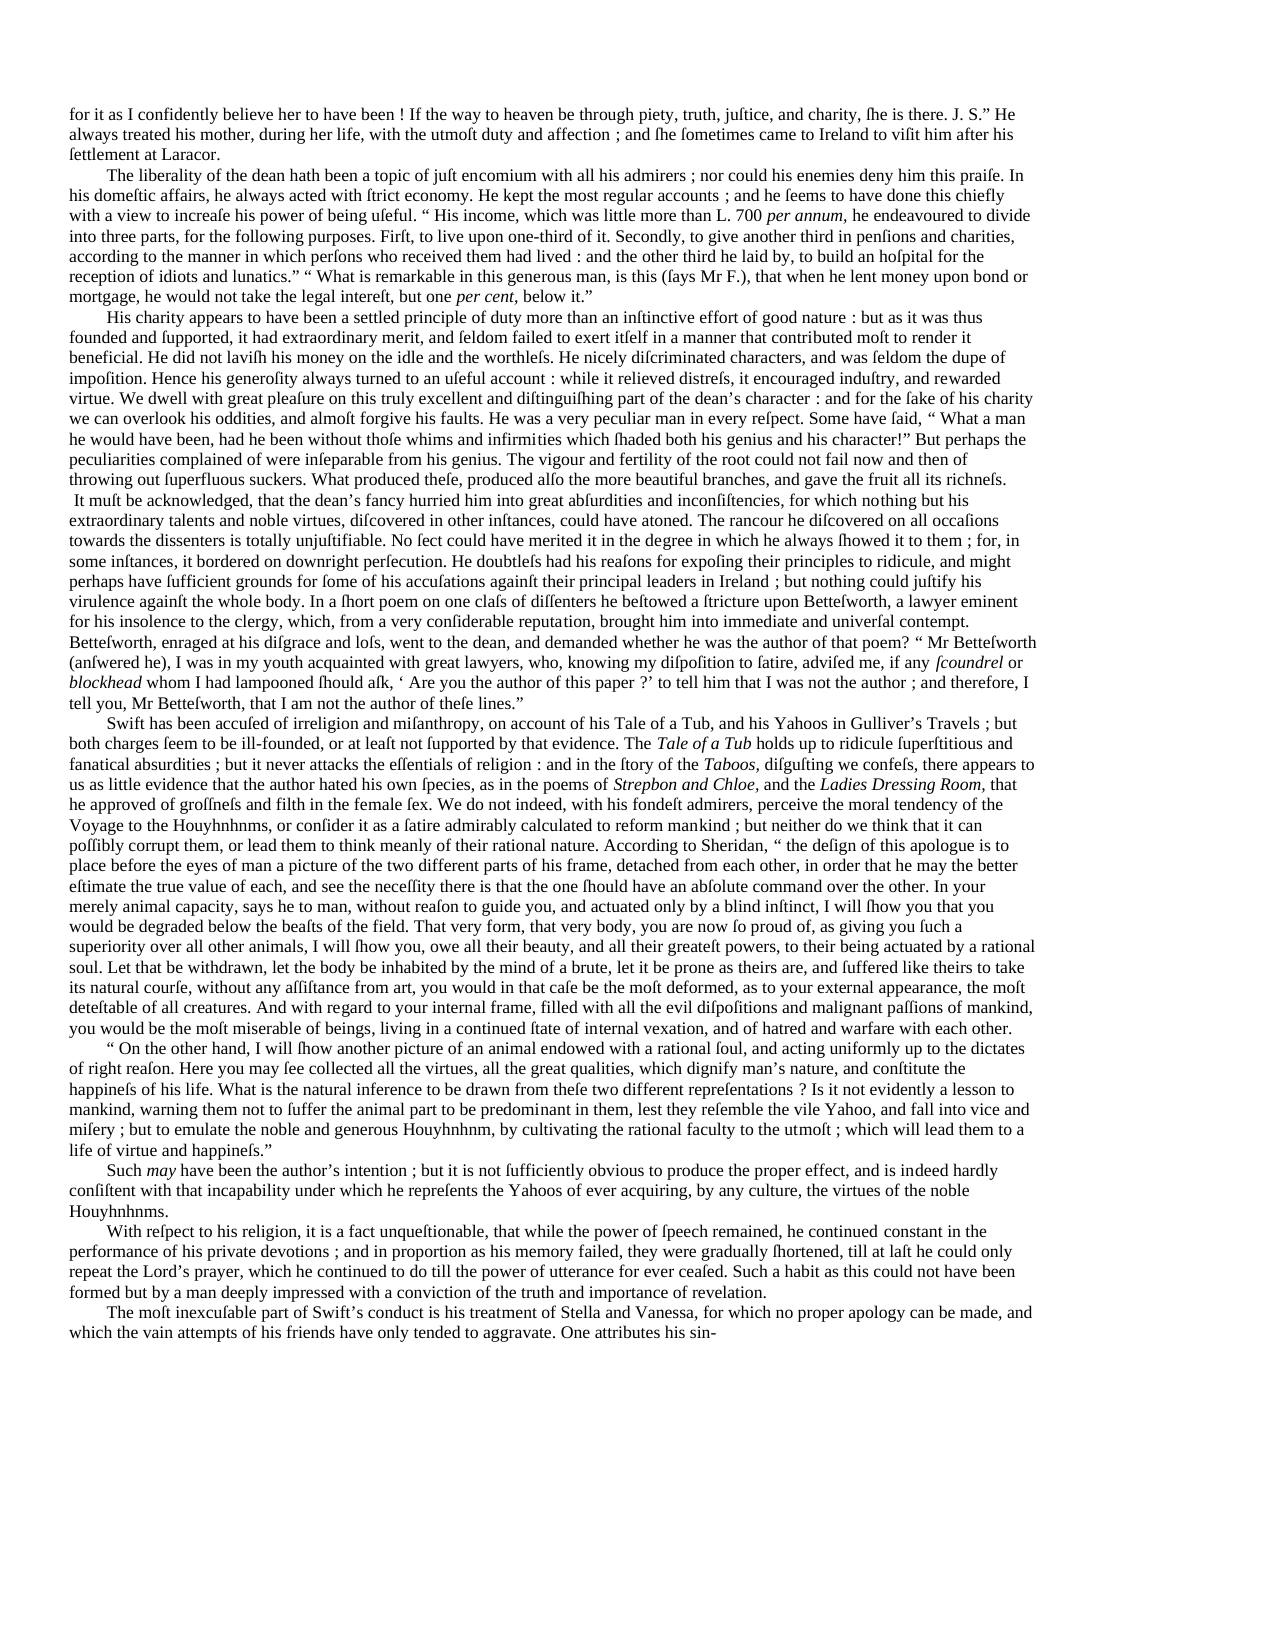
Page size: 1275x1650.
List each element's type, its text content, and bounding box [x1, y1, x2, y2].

text His charity appears to have been a settled principle of duty more than an inſtinctive effort of good nature : but as it was thus founded and ſupported, it had extraordinary merit, and ſeldom failed to exert itſelf in a manner that contributed moſt to render it beneficial. He did not laviſh his money on the idle and the worthleſs. He nicely diſcriminated characters, and was ſeldom the dupe of impoſition. Hence his generoſity always turned to an uſeful account : while it relieved distreſs, it encouraged induſtry, and rewarded virtue. We dwell with great pleaſure on this truly excellent and diſtinguiſhing part of the dean’s character : and for the ſake of his charity we can overlook his oddities, and almoſt forgive his faults. He was a very peculiar man in every reſpect. Some have ſaid, “ What a man he would have been, had he been without thoſe whims and infirmities which ſhaded both his genius and his character!” But perhaps the peculiarities complained of were inſeparable from his genius. The vigour and fertility of the root could not fail now and then of throwing out ſuperfluous suckers. What produced theſe, produced alſo the more beautiful branches, and gave the fruit all its richneſs. [69, 307, 1037, 489]
text The liberality of the dean hath been a topic of juſt encomium with all his admirers ; nor could his enemies deny him this praiſe. In his domeſtic affairs, he always acted with ſtrict economy. He kept the most regular accounts ; and he ſeems to have done this chiefly with a view to increaſe his power of being uſeful. “ His income, which was little more than L. 700 per annum, he endeavoured to divide into three parts, for the following purposes. Firſt, to live upon one-third of it. Secondly, to give another third in penſions and charities, according to the manner in which perſons who received them had lived : and the other third he laid by, to build an hoſpital for the reception of idiots and lunatics.” “ What is remarkable in this generous man, is this (ſays Mr F.), that when he lent money upon bond or mortgage, he would not take the legal intereſt, but one per cent, below it.” [69, 164, 1037, 307]
text It muſt be acknowledged, that the dean’s fancy hurried him into great abſurdities and inconſiſtencies, for which nothing but his extraordinary talents and noble virtues, diſcovered in other inſtances, could have atoned. The rancour he diſcovered on all occaſions towards the dissenters is totally unjuſtifiable. No ſect could have merited it in the degree in which he always ſhowed it to them ; for, in some inſtances, it bordered on downright perſecution. He doubtleſs had his reaſons for expoſing their principles to ridicule, and might perhaps have ſufficient grounds for ſome of his accuſations againſt their principal leaders in Ireland ; but nothing could juſtify his virulence againſt the whole body. In a ſhort poem on one claſs of diſſenters he beſtowed a ſtricture upon Betteſworth, a lawyer eminent for his insolence to the clergy, which, from a very conſiderable reputation, brought him into immediate and univerſal contempt. Betteſworth, enraged at his diſgrace and loſs, went to the dean, and demanded whether he was the author of that poem? “ Mr Betteſworth (anſwered he), I was in my youth acquainted with great lawyers, who, knowing my diſpoſition to ſatire, adviſed me, if any ſcoundrel or blockhead whom I had lampooned ſhould aſk, ‘ Are you the author of this paper ?’ to tell him that I was not the author ; and therefore, I tell you, Mr Betteſworth, that I am not the author of theſe lines.” [69, 489, 1037, 713]
text Swift has been accuſed of irreligion and miſanthropy, on account of his Tale of a Tub, and his Yahoos in Gulliver’s Travels ; but both charges ſeem to be ill-founded, or at leaſt not ſupported by that evidence. The Tale of a Tub holds up to ridicule ſuperſtitious and fanatical absurdities ; but it never attacks the eſſentials of religion : and in the ſtory of the Taboos, diſguſting we confeſs, there appears to us as little evidence that the author hated his own ſpecies, as in the poems of Strepbοn and Chloe, and the Ladies Dressing Room, that he approved of groſſneſs and filth in the female ſex. We do not indeed, with his fondeſt admirers, perceive the moral tendency of the Voyage to the Houyhnhnms, or conſider it as a ſatire admirably calculated to reform mankind ; but neither do we think that it can poſſibly corrupt them, or lead them to think meanly of their rational nature. According to Sheridan, “ the deſign of this apologue is to place before the eyes of man a picture of the two different parts of his frame, detached from each other, in order that he may the better eſtimate the true value of each, and see the neceſſity there is that the one ſhould have an abſolute command over the other. In your merely animal capacity, says he to man, without reaſon to guide you, and actuated only by a blind inſtinct, I will ſhow you that you would be degraded below the beaſts of the field. That very form, that very body, you are now ſo proud of, as giving you ſuch a superiority over all other animals, I will ſhow you, owe all their beauty, and all their greateſt powers, to their being actuated by a rational soul. Let that be withdrawn, let the body be inhabited by the mind of a brute, let it be prone as theirs are, and ſuffered like theirs to take its natural courſe, without any aſſiſtance from art, you would in that caſe be the moſt deformed, as to your external appearance, the moſt deteſtable of all creatures. And with regard to your internal frame, filled with all the evil diſpoſitions and malignant paſſions of mankind, you would be the moſt miserable of beings, living in a continued ſtate of internal vexation, and of hatred and warfare with each other. [69, 713, 1037, 1038]
text “ On the other hand, I will ſhow another picture of an animal endowed with a rational ſoul, and acting uniformly up to the dictates of right reaſon. Here you may ſee collected all the virtues, all the great qualities, which dignify man’s nature, and conſtitute the happineſs of his life. What is the natural inference to be drawn from theſe two different repreſentations ? Is it not evidently a lesson to mankind, warning them not to ſuffer the animal part to be predominant in them, lest they reſemble the vile Yahoo, and fall into vice and miſery ; but to emulate the noble and generous Houyhnhnm, by cultivating the rational faculty to the utmoſt ; which will lead them to a life of virtue and happineſs.” [69, 1038, 1037, 1160]
text Such may have been the author’s intention ; but it is not ſufficiently obvious to produce the proper effect, and is indeed hardly conſiſtent with that incapability under which he repreſents the Yahoos of ever acquiring, by any culture, the virtues of the noble Houyhnhnms. [69, 1160, 1037, 1221]
text With reſpect to his religion, it is a fact unqueſtionable, that while the power of ſpeech remained, he continued constant in the performance of his private devotions ; and in proportion as his memory failed, they were gradually ſhortened, till at laſt he could only repeat the Lord’s prayer, which he continued to do till the power of utterance for ever ceaſed. Such a habit as this could not have been formed but by a man deeply impressed with a conviction of the truth and importance of revelation. [69, 1221, 1037, 1302]
text for it as I confidently believe her to have been ! If the way to heaven be through piety, truth, juſtice, and charity, ſhe is there. J. S.” He always treated his mother, during her life, with the utmoſt duty and affection ; and ſhe ſometimes came to Ireland to viſit him after his ſettlement at Laracor. [69, 103, 1037, 164]
text The moſt inexcuſable part of Swift’s conduct is his treatment of Stella and Vanessa, for which no proper apology can be made, and which the vain attempts of his friends have only tended to aggravate. One attributes his sin- [69, 1302, 1037, 1343]
